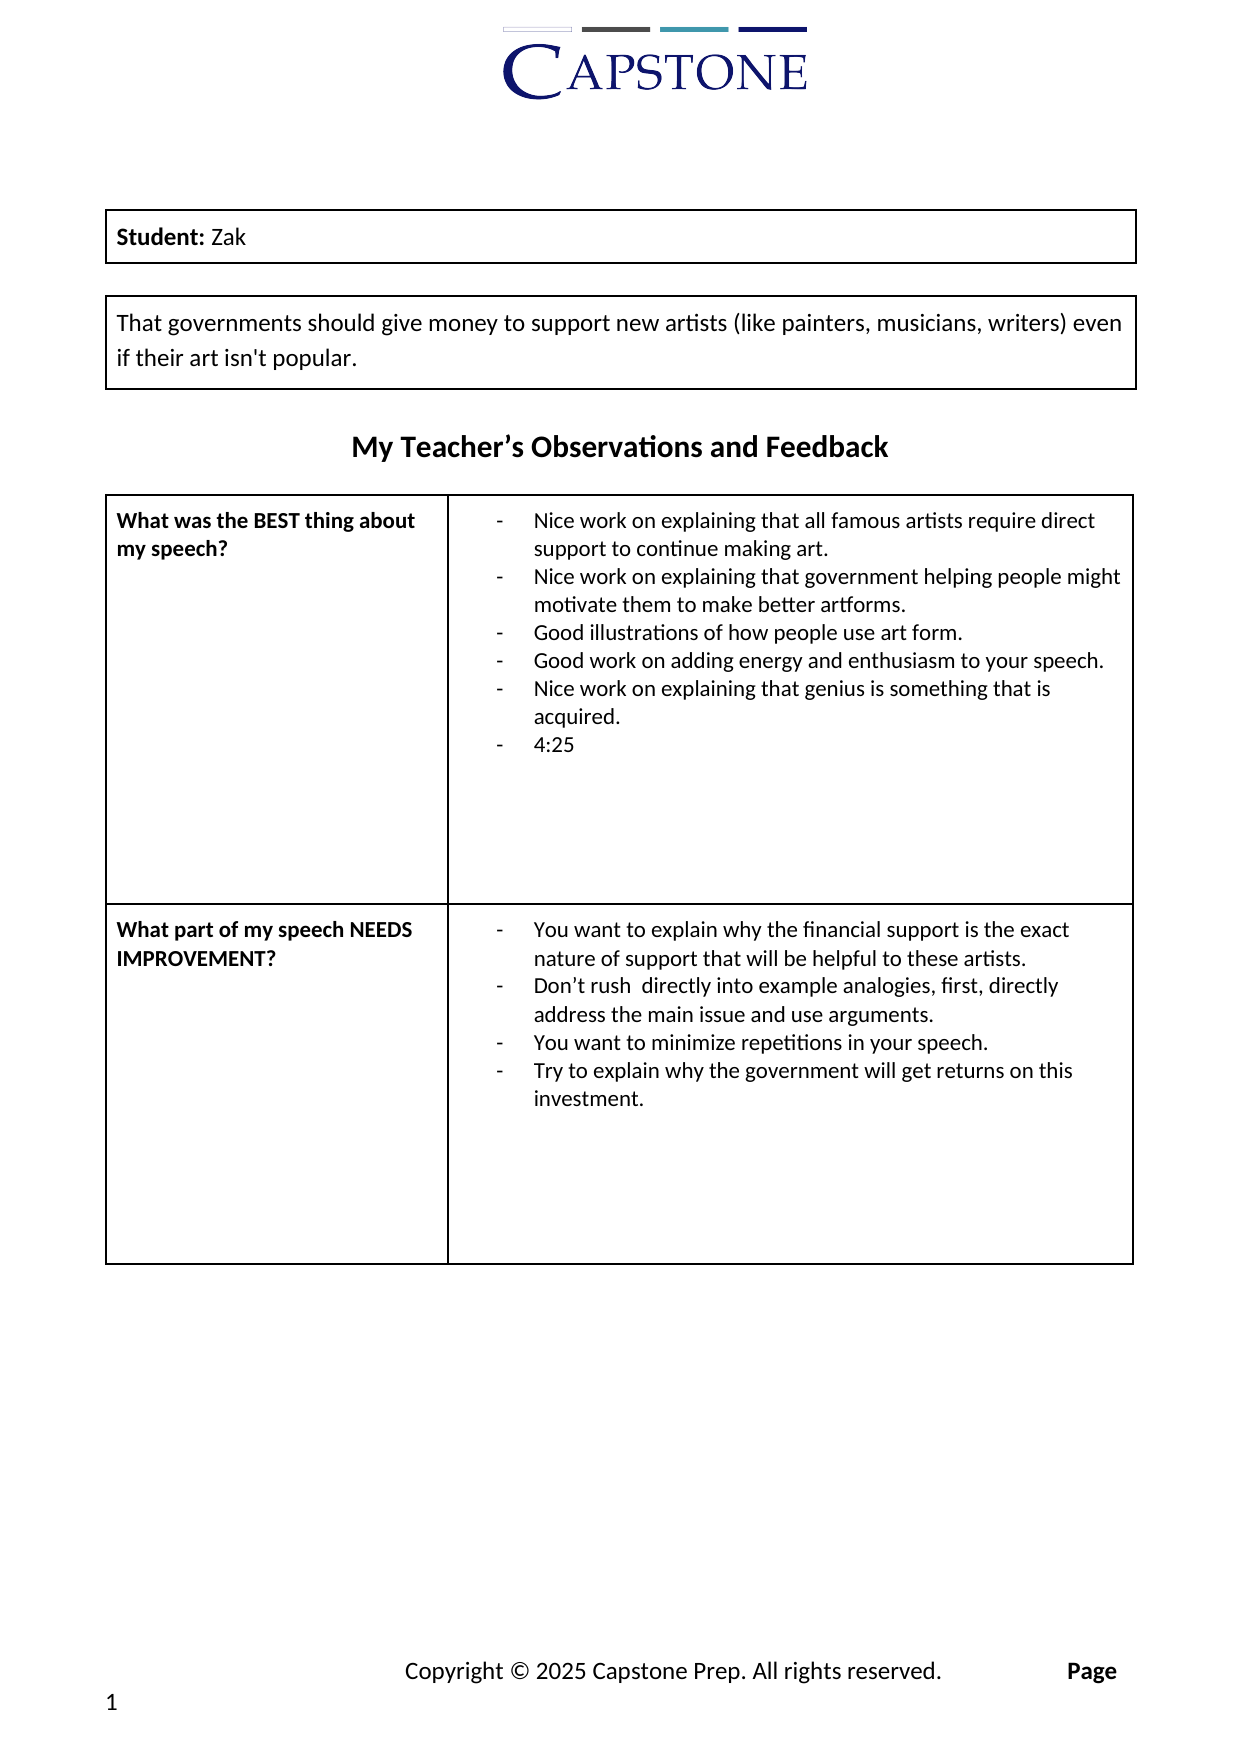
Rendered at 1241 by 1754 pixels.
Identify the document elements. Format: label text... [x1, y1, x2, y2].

text My Teacher’s Observations and Feedback [105, 428, 1135, 466]
table_header Student: Zak [107, 211, 1135, 262]
table_cell You want to explain why the financial support is the exact nature of support that will be helpful to these artists. Don’t rush directly into example analogies, first, directly address the main issue and use arguments. You want to minimize repetitions in your speech. Try to explain why the government will get returns on this investment. [449, 905, 1132, 1262]
table_header What was the BEST thing about my speech? [107, 496, 447, 903]
table_header That governments should give money to support new artists (like painters, musicians, writers) even if their art isn't popular. [107, 297, 1135, 387]
table_header Nice work on explaining that all famous artists require direct support to continue making art. Nice work on explaining that government helping people might motivate them to make better artforms. Good illustrations of how people use art form. Good work on adding energy and enthusiasm to your speech. Nice work on explaining that genius is something that is acquired. 4:25 [449, 496, 1132, 903]
table_cell What part of my speech NEEDS IMPROVEMENT? [107, 905, 447, 1262]
picture [495, 18, 816, 106]
